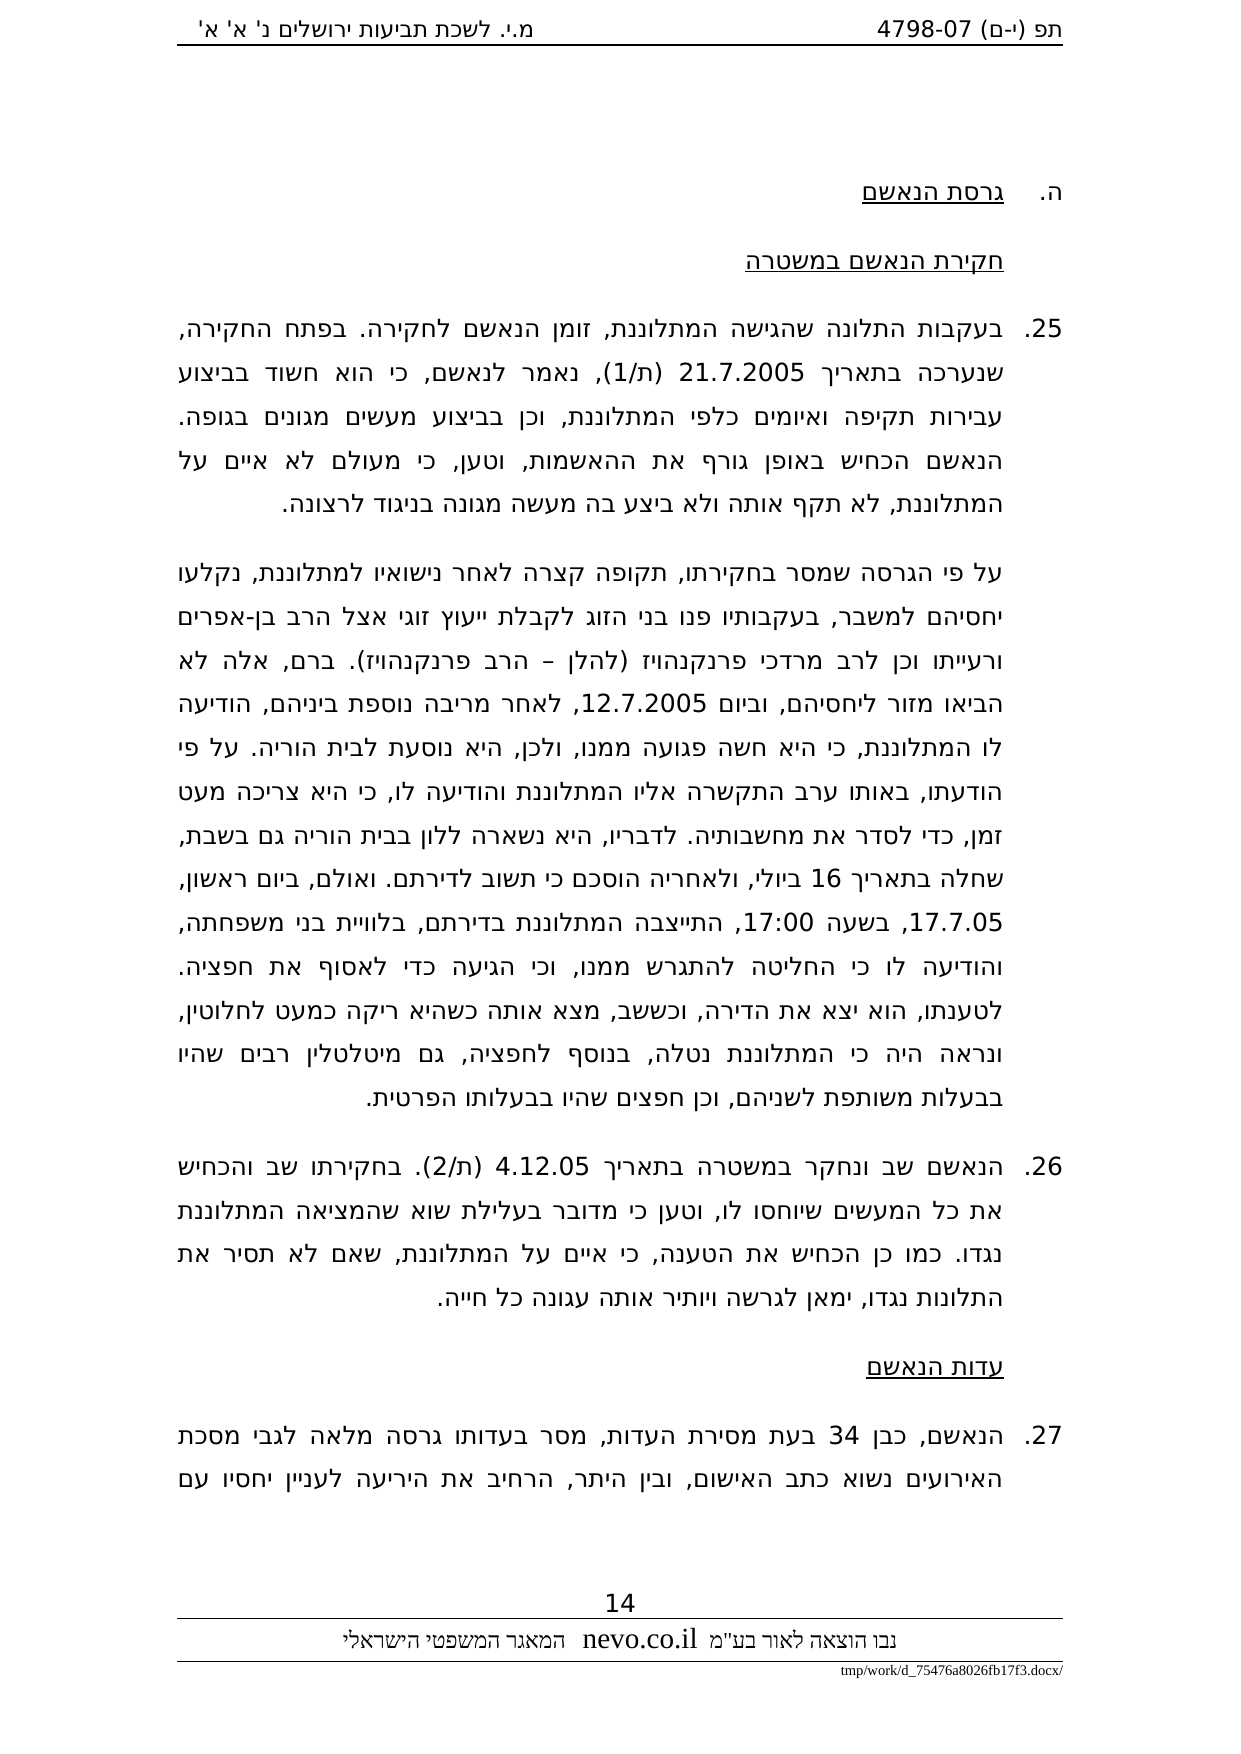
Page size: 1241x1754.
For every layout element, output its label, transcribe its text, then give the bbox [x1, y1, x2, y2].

text 26. הנאשם שב ונחקר במשטרה בתאריך 4.12.05 (ת/2). בחקירתו שב והכחיש את כל המעשים שיוחסו לו, וטען כי מדובר בעלילת שוא שהמציאה המתלוננת נגדו. כמו כן הכחיש את הטענה, כי איים על המתלוננת, שאם לא תסיר את התלונות נגדו, ימאן לגרשה ויותיר אותה עגונה כל חייה. [177, 1152, 1063, 1313]
text ה. גרסת הנאשם [177, 177, 1063, 206]
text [177, 1421, 1063, 1494]
text על פי הגרסה שמסר בחקירתו, תקופה קצרה לאחר נישואיו למתלוננת, נקלעו יחסיהם למשבר, בעקבותיו פנו בני הזוג לקבלת ייעוץ זוגי אצל הרב בן-אפרים ורעייתו וכן לרב מרדכי פרנקנהויז (להלן – הרב פרנקנהויז). ברם, אלה לא הביאו מזור ליחסיהם, וביום 12.7.2005, לאחר מריבה נוספת ביניהם, הודיעה לו המתלוננת, כי היא חשה פגועה ממנו, ולכן, היא נוסעת לבית הוריה. על פי הודעתו, באותו ערב התקשרה אליו המתלוננת והודיעה לו, כי היא צריכה מעט זמן, כדי לסדר את מחשבותיה. לדבריו, היא נשארה ללון בבית הוריה גם בשבת, שחלה בתאריך 16 ביולי, ולאחריה הוסכם כי תשוב לדירתם. ואולם, ביום ראשון, 17.7.05, בשעה 17:00, התייצבה המתלוננת בדירתם, בלוויית בני משפחתה, והודיעה לו כי החליטה להתגרש ממנו, וכי הגיעה כדי לאסוף את חפציה. לטענתו, הוא יצא את הדירה, וכששב, מצא אותה כשהיא ריקה כמעט לחלוטין, ונראה היה כי המתלוננת נטלה, בנוסף לחפציה, גם מיטלטלין רבים שהיו בבעלות משותפת לשניהם, וכן חפצים שהיו בבעלותו הפרטית. [177, 558, 1004, 1113]
text 25. בעקבות התלונה שהגישה המתלוננת, זומן הנאשם לחקירה. בפתח החקירה, שנערכה בתאריך 21.7.2005 (ת/1), נאמר לנאשם, כי הוא חשוד בביצוע עבירות תקיפה ואיומים כלפי המתלוננת, וכן בביצוע מעשים מגונים בגופה. הנאשם הכחיש באופן גורף את ההאשמות, וטען, כי מעולם לא איים על המתלוננת, לא תקף אותה ולא ביצע בה מעשה מגונה בניגוד לרצונה. [177, 315, 1063, 519]
text חקירת הנאשם במשטרה [177, 246, 1004, 275]
text עדות הנאשם [177, 1352, 1004, 1381]
